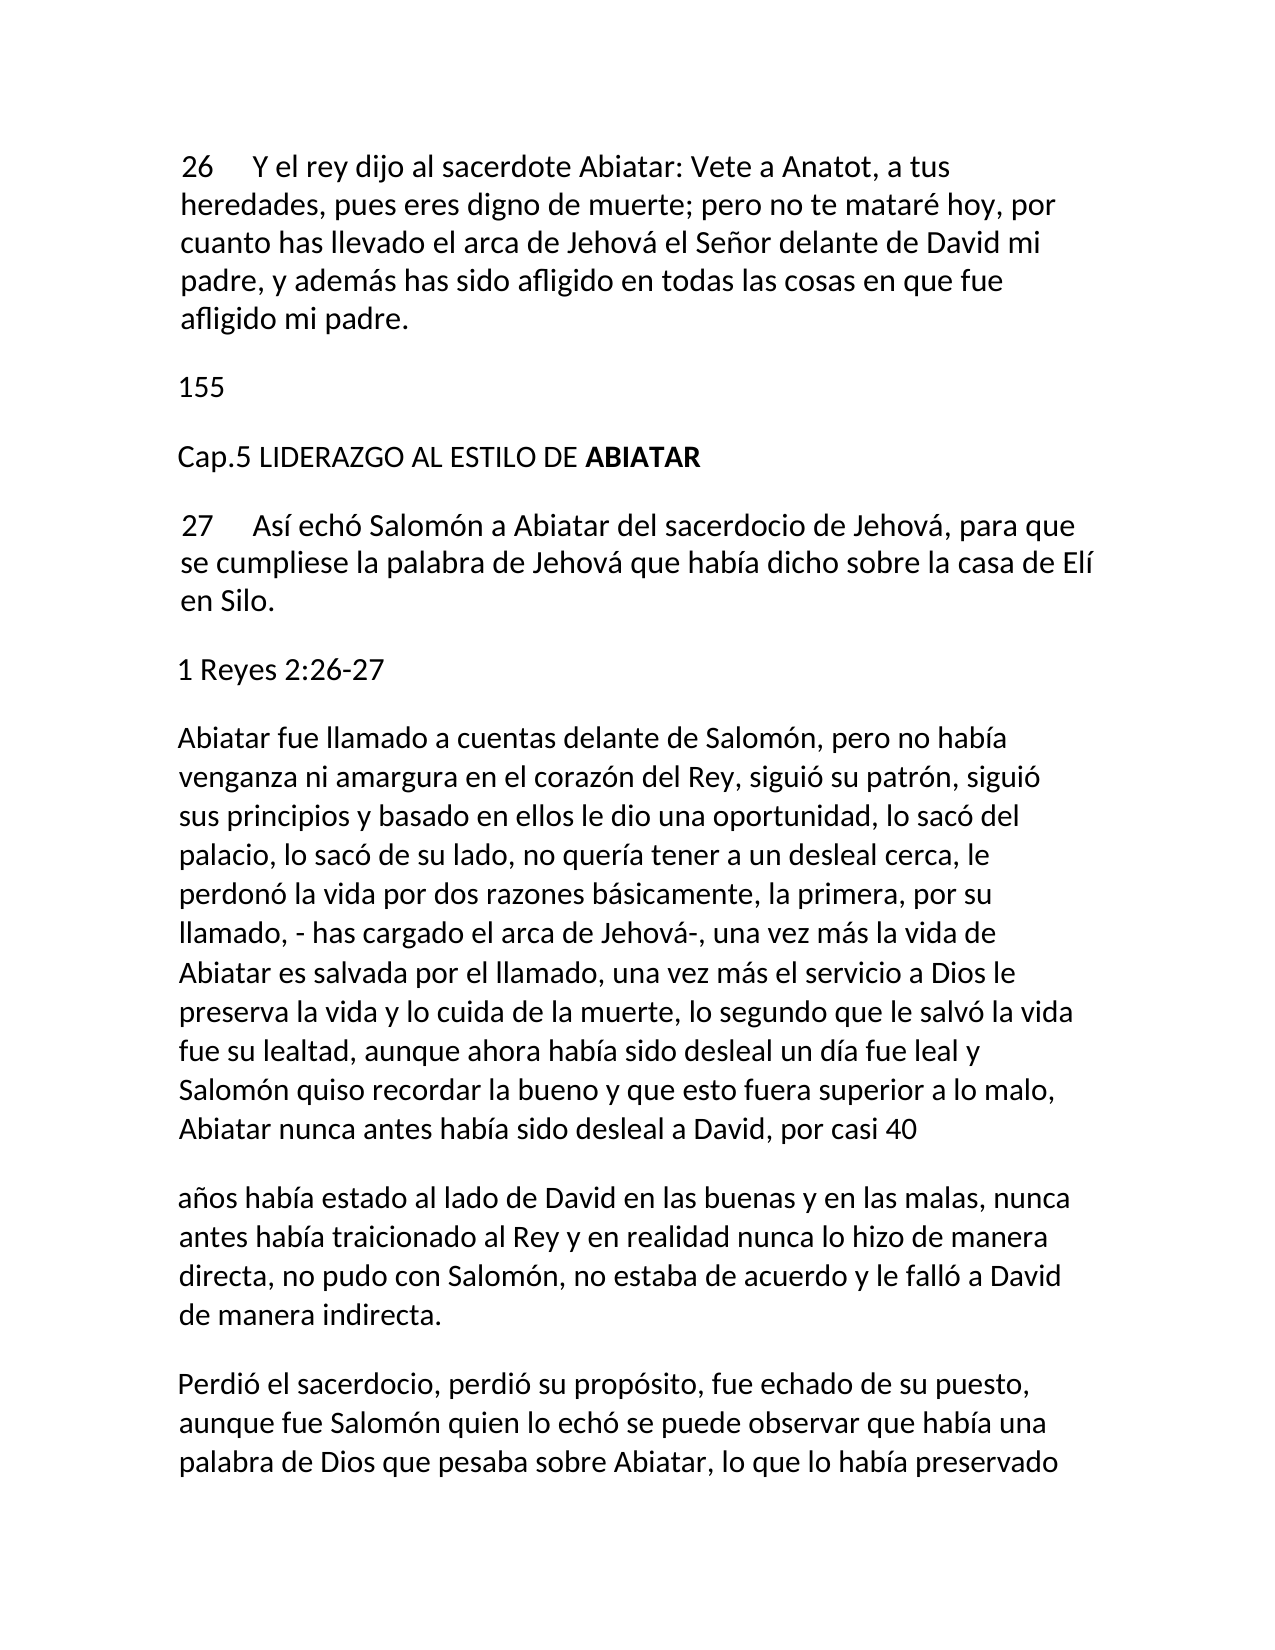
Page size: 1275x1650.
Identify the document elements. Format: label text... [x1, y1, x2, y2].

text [177, 1364, 1089, 1480]
text años había estado al lado de David en las buenas y en las malas, nunca antes había traicionado al Rey y en realidad nunca lo hizo de manera directa, no pudo con Salomón, no estaba de acuerdo y le falló a David de manera indirecta. [177, 1178, 1089, 1333]
text Abiatar fue llamado a cuentas delante de Salomón, pero no había venganza ni amargura en el corazón del Rey, siguió su patrón, siguió sus principios y basado en ellos le dio una oportunidad, lo sacó del palacio, lo sacó de su lado, no quería tener a un desleal cerca, le perdonó la vida por dos razones básicamente, la primera, por su llamado, - has cargado el arca de Jehová-, una vez más la vida de Abiatar es salvada por el llamado, una vez más el servicio a Dios le preserva la vida y lo cuida de la muerte, lo segundo que le salvó la vida fue su lealtad, aunque ahora había sido desleal un día fue leal y Salomón quiso recordar la bueno y que esto fuera superior a lo malo, Abiatar nunca antes había sido desleal a David, por casi 40 [177, 718, 1089, 1148]
text Cap.5 LIDERAZGO AL ESTILO DE ABIATAR [177, 436, 1089, 475]
list Así echó Salomón a Abiatar del sacerdocio de Jehová, para que se cumpliese la palabra de Jehová que había dicho sobre la casa de Elí en Silo. [180, 506, 1096, 619]
text 155 [177, 367, 1089, 406]
list Y el rey dijo al sacerdote Abiatar: Vete a Anatot, a tus heredades, pues eres digno de muerte; pero no te mataré hoy, por cuanto has llevado el arca de Jehová el Señor delante de David mi padre, y además has sido afligido en todas las cosas en que fue afligido mi padre. [180, 148, 1096, 337]
text 1 Reyes 2:26-27 [176, 650, 1096, 687]
